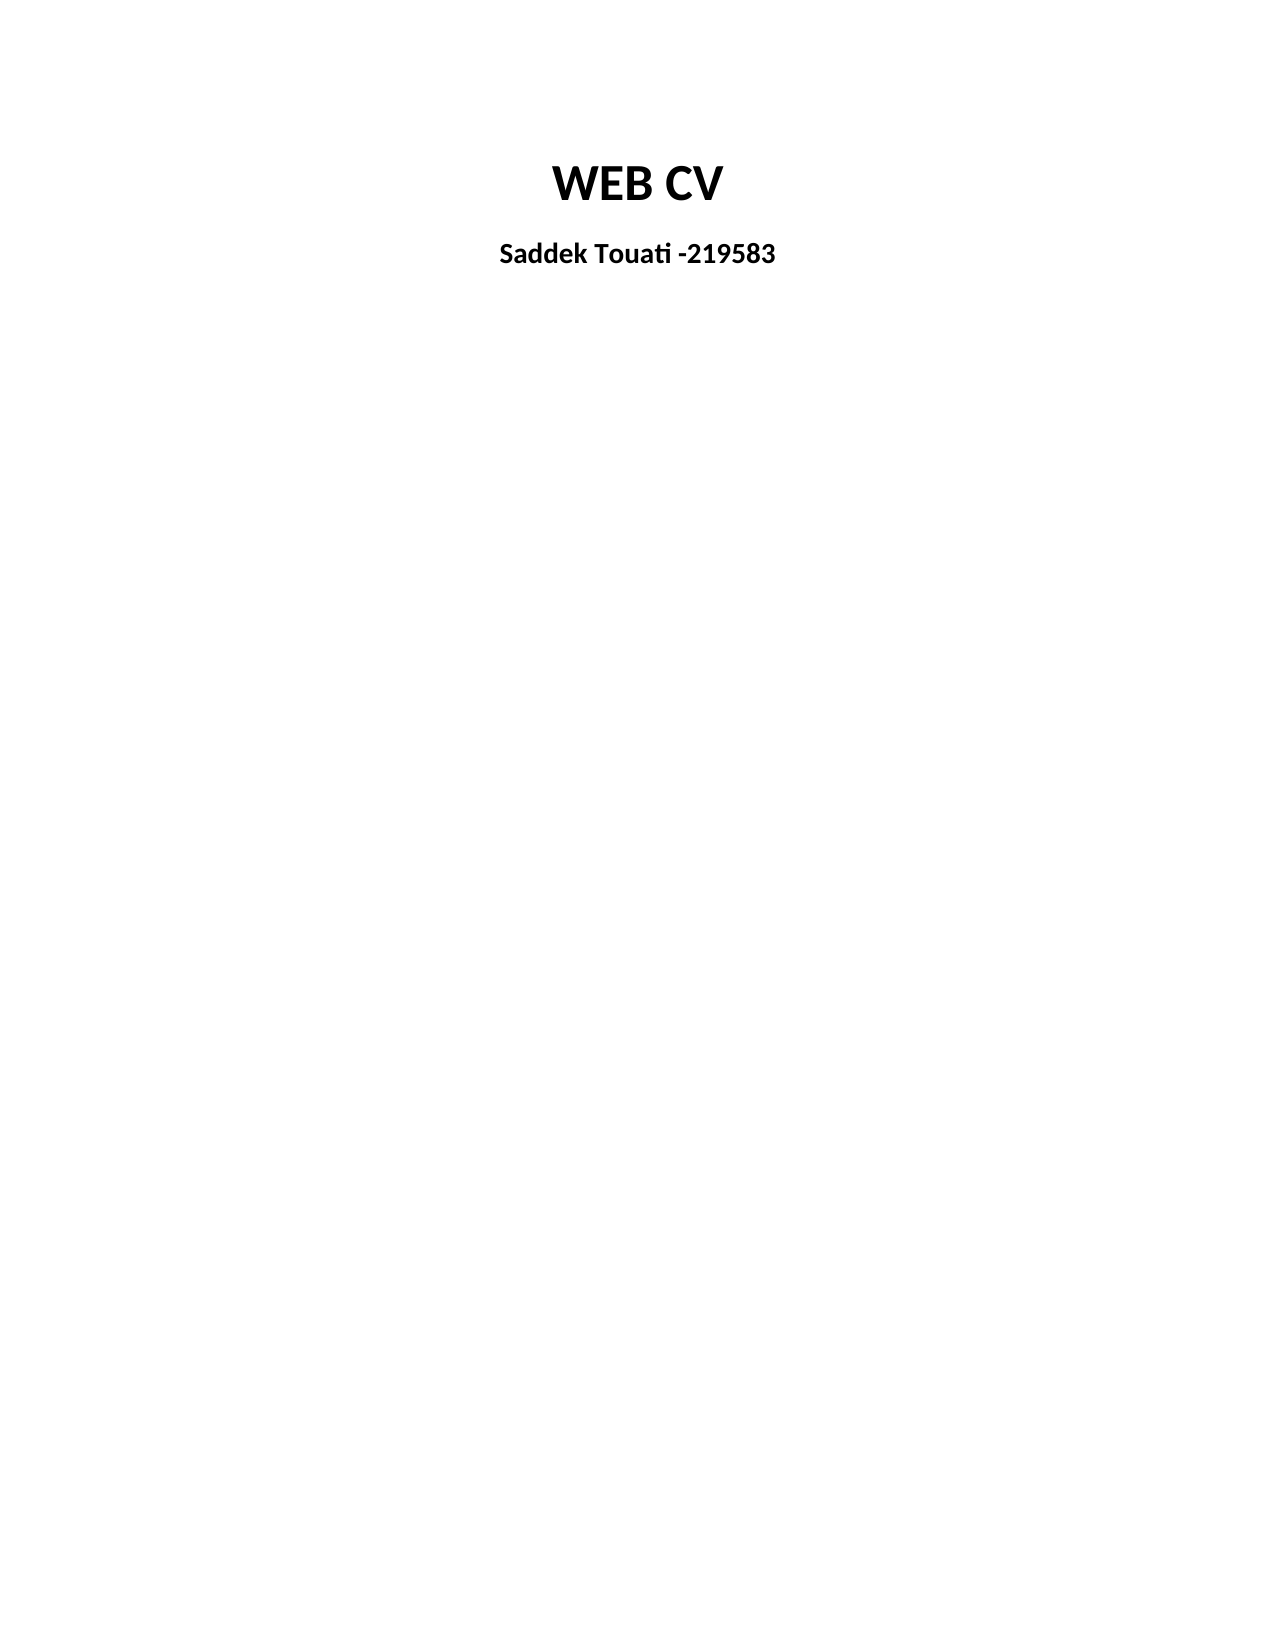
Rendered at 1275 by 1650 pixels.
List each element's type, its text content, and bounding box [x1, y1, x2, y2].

text Saddek Touati -219583 [150, 235, 1125, 271]
text WEB CV [150, 150, 1125, 213]
